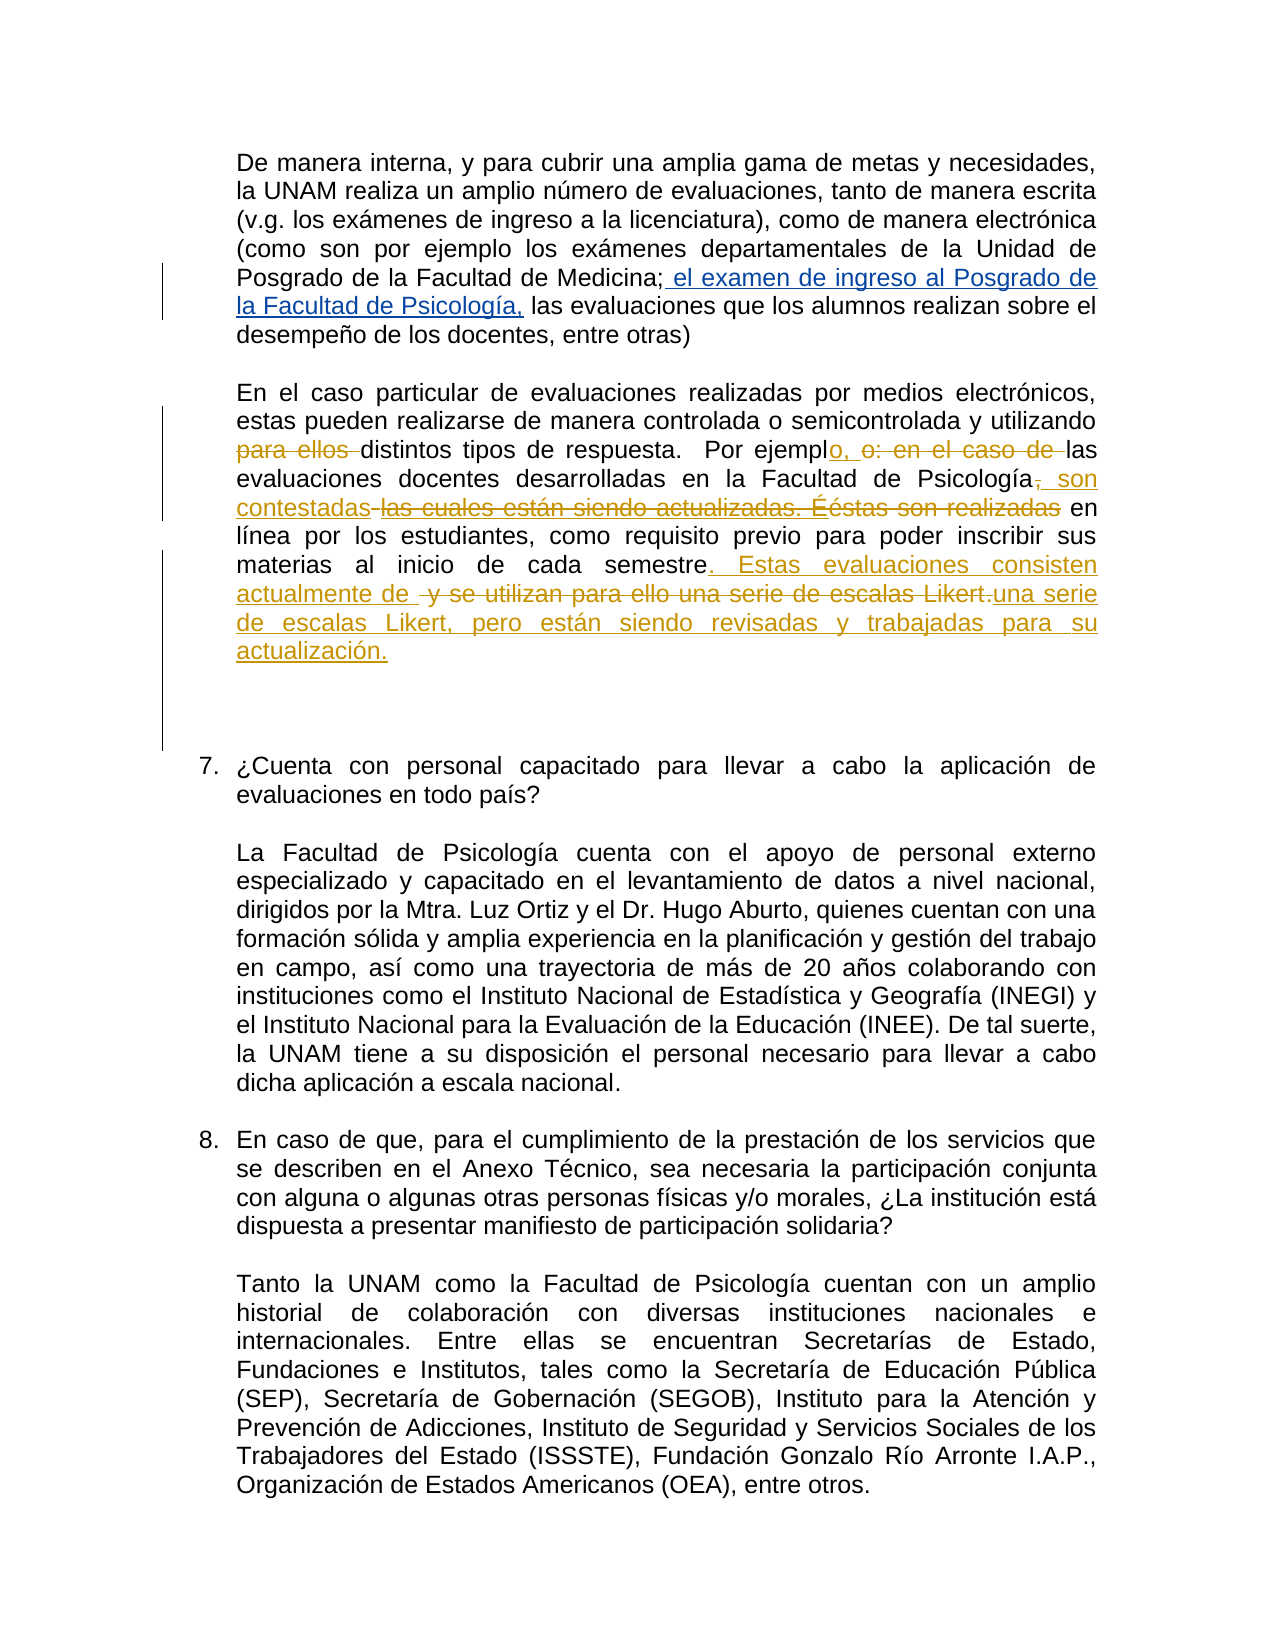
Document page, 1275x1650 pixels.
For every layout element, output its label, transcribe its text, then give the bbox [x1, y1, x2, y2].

list De manera interna, y para cubrir una amplia gama de metas y necesidades, la UNAM realiza un amplio número de evaluaciones, tanto de manera escrita (v.g. los exámenes de ingreso a la licenciatura), como de manera electrónica (como son por ejemplo los exámenes departamentales de la Unidad de Posgrado de la Facultad de Medicina; las evaluaciones que los alumnos realizan sobre el desempeño de los docentes, entre otras) [236, 148, 1098, 349]
list En caso de que, para el cumplimiento de la prestación de los servicios que se describen en el Anexo Técnico, sea necesaria la participación conjunta con alguna o algunas otras personas físicas y/o morales, ¿La institución está dispuesta a presentar manifiesto de participación solidaria? [199, 1125, 1098, 1240]
list En el caso particular de evaluaciones realizadas por medios electrónicos, estas pueden realizarse de manera controlada o semicontrolada y utilizando distintos tipos de respuesta. Por ejempllas evaluaciones docentes desarrolladas en la Facultad de Psicología en línea por los estudiantes, como requisito previo para poder inscribir sus materias al inicio de cada semestre [236, 634, 1098, 665]
list La Facultad de Psicología cuenta con el apoyo de personal externo especializado y capacitado en el levantamiento de datos a nivel nacional, dirigidos por la Mtra. Luz Ortiz y el Dr. Hugo Aburto, quienes cuentan con una formación sólida y amplia experiencia en la planificación y gestión del trabajo en campo, así como una trayectoria de más de 20 años colaborando con instituciones como el Instituto Nacional de Estadística y Geografía (INEGI) y el Instituto Nacional para la Evaluación de la Educación (INEE). De tal suerte, la UNAM tiene a su disposición el personal necesario para llevar a cabo dicha aplicación a escala nacional. [236, 838, 1098, 1096]
list En el caso particular de evaluaciones realizadas por medios electrónicos, estas pueden realizarse de manera controlada o semicontrolada y utilizando distintos tipos de respuesta. Por ejempllas evaluaciones docentes desarrolladas en la Facultad de Psicología en línea por los estudiantes, como requisito previo para poder inscribir sus materias al inicio de cada semestre [236, 378, 1098, 633]
list ¿Cuenta con personal capacitado para llevar a cabo la aplicación de evaluaciones en todo país? [199, 751, 1098, 809]
list Tanto la UNAM como la Facultad de Psicología cuentan con un amplio historial de colaboración con diversas instituciones nacionales e internacionales. Entre ellas se encuentran Secretarías de Estado, Fundaciones e Institutos, tales como la Secretaría de Educación Pública (SEP), Secretaría de Gobernación (SEGOB), Instituto para la Atención y Prevención de Adicciones, Instituto de Seguridad y Servicios Sociales de los Trabajadores del Estado (ISSSTE), Fundación Gonzalo Río Arronte I.A.P., Organización de Estados Americanos (OEA), entre otros. [236, 1269, 1098, 1499]
